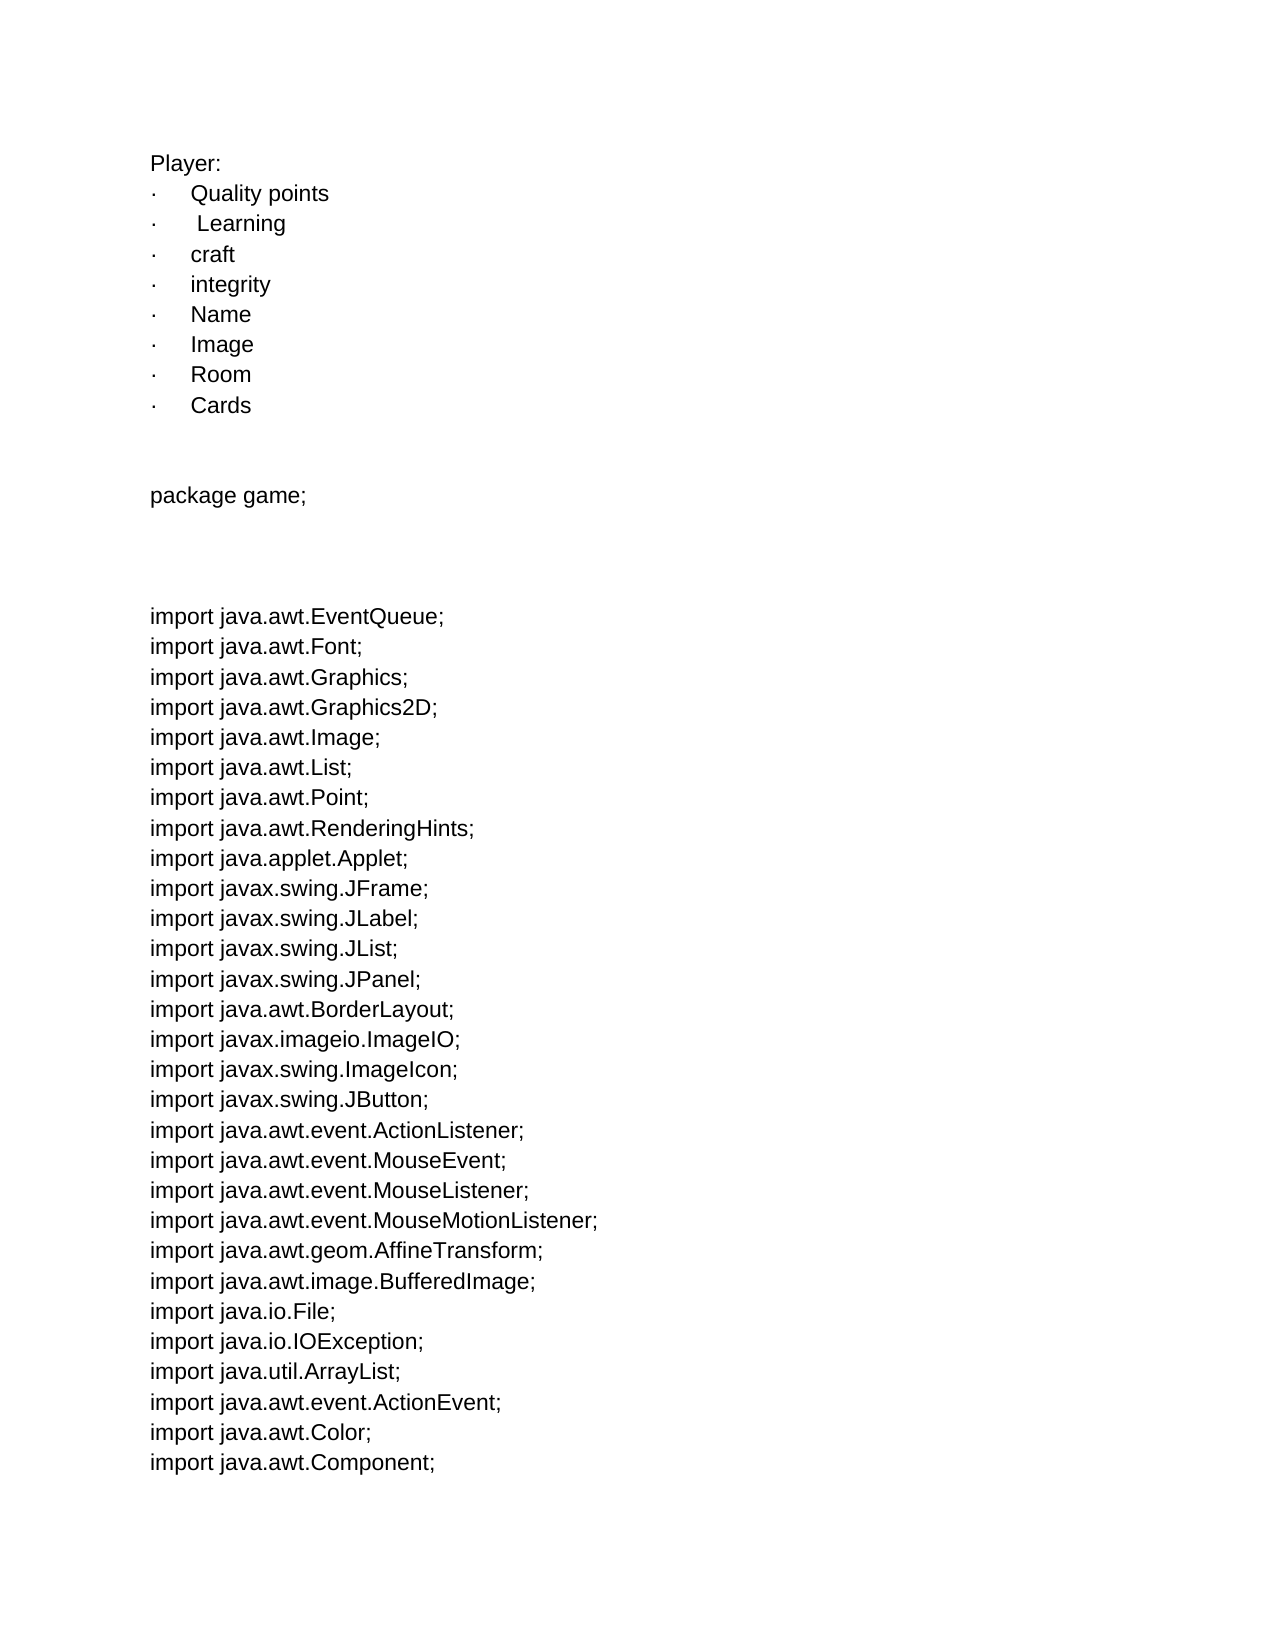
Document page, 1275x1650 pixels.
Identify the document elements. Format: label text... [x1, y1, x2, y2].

text import java.awt.Image; [150, 724, 1125, 750]
text · integrity [150, 271, 1125, 297]
text · Cards [150, 392, 1125, 418]
text import java.awt.Graphics2D; [150, 694, 1125, 720]
text import javax.swing.ImageIcon; [150, 1056, 1125, 1083]
text import javax.swing.JLabel; [150, 905, 1125, 932]
text import java.awt.event.ActionListener; [150, 1117, 1125, 1143]
text · craft [150, 241, 1125, 267]
text import javax.swing.JList; [150, 935, 1125, 962]
text · Name [150, 301, 1125, 327]
text import java.awt.event.MouseListener; [150, 1177, 1125, 1203]
text import java.util.ArrayList; [150, 1358, 1125, 1385]
text import java.awt.Graphics; [150, 663, 1125, 690]
text import java.awt.image.BufferedImage; [150, 1268, 1125, 1294]
text import java.awt.RenderingHints; [150, 814, 1125, 841]
text import java.awt.EventQueue; [150, 603, 1125, 629]
text · Room [150, 361, 1125, 388]
text import java.awt.Color; [150, 1419, 1125, 1445]
text · Image [150, 331, 1125, 358]
text import java.awt.Component; [150, 1449, 1125, 1475]
text import javax.swing.JButton; [150, 1086, 1125, 1113]
text import java.awt.List; [150, 754, 1125, 781]
text import java.awt.event.ActionEvent; [150, 1388, 1125, 1415]
text import javax.swing.JPanel; [150, 966, 1125, 992]
text Player: [150, 150, 1125, 176]
text import java.awt.event.MouseEvent; [150, 1147, 1125, 1173]
text · Quality points [150, 180, 1125, 207]
text import java.applet.Applet; [150, 845, 1125, 871]
text import java.io.File; [150, 1298, 1125, 1324]
text import javax.imageio.ImageIO; [150, 1026, 1125, 1052]
text import java.awt.BorderLayout; [150, 996, 1125, 1022]
text import java.awt.Point; [150, 784, 1125, 811]
text import java.awt.geom.AffineTransform; [150, 1237, 1125, 1264]
text import javax.swing.JFrame; [150, 875, 1125, 901]
text package game; [150, 482, 1125, 509]
text import java.io.IOException; [150, 1328, 1125, 1354]
text import java.awt.event.MouseMotionListener; [150, 1207, 1125, 1234]
text · Learning [150, 210, 1125, 237]
text import java.awt.Font; [150, 633, 1125, 660]
